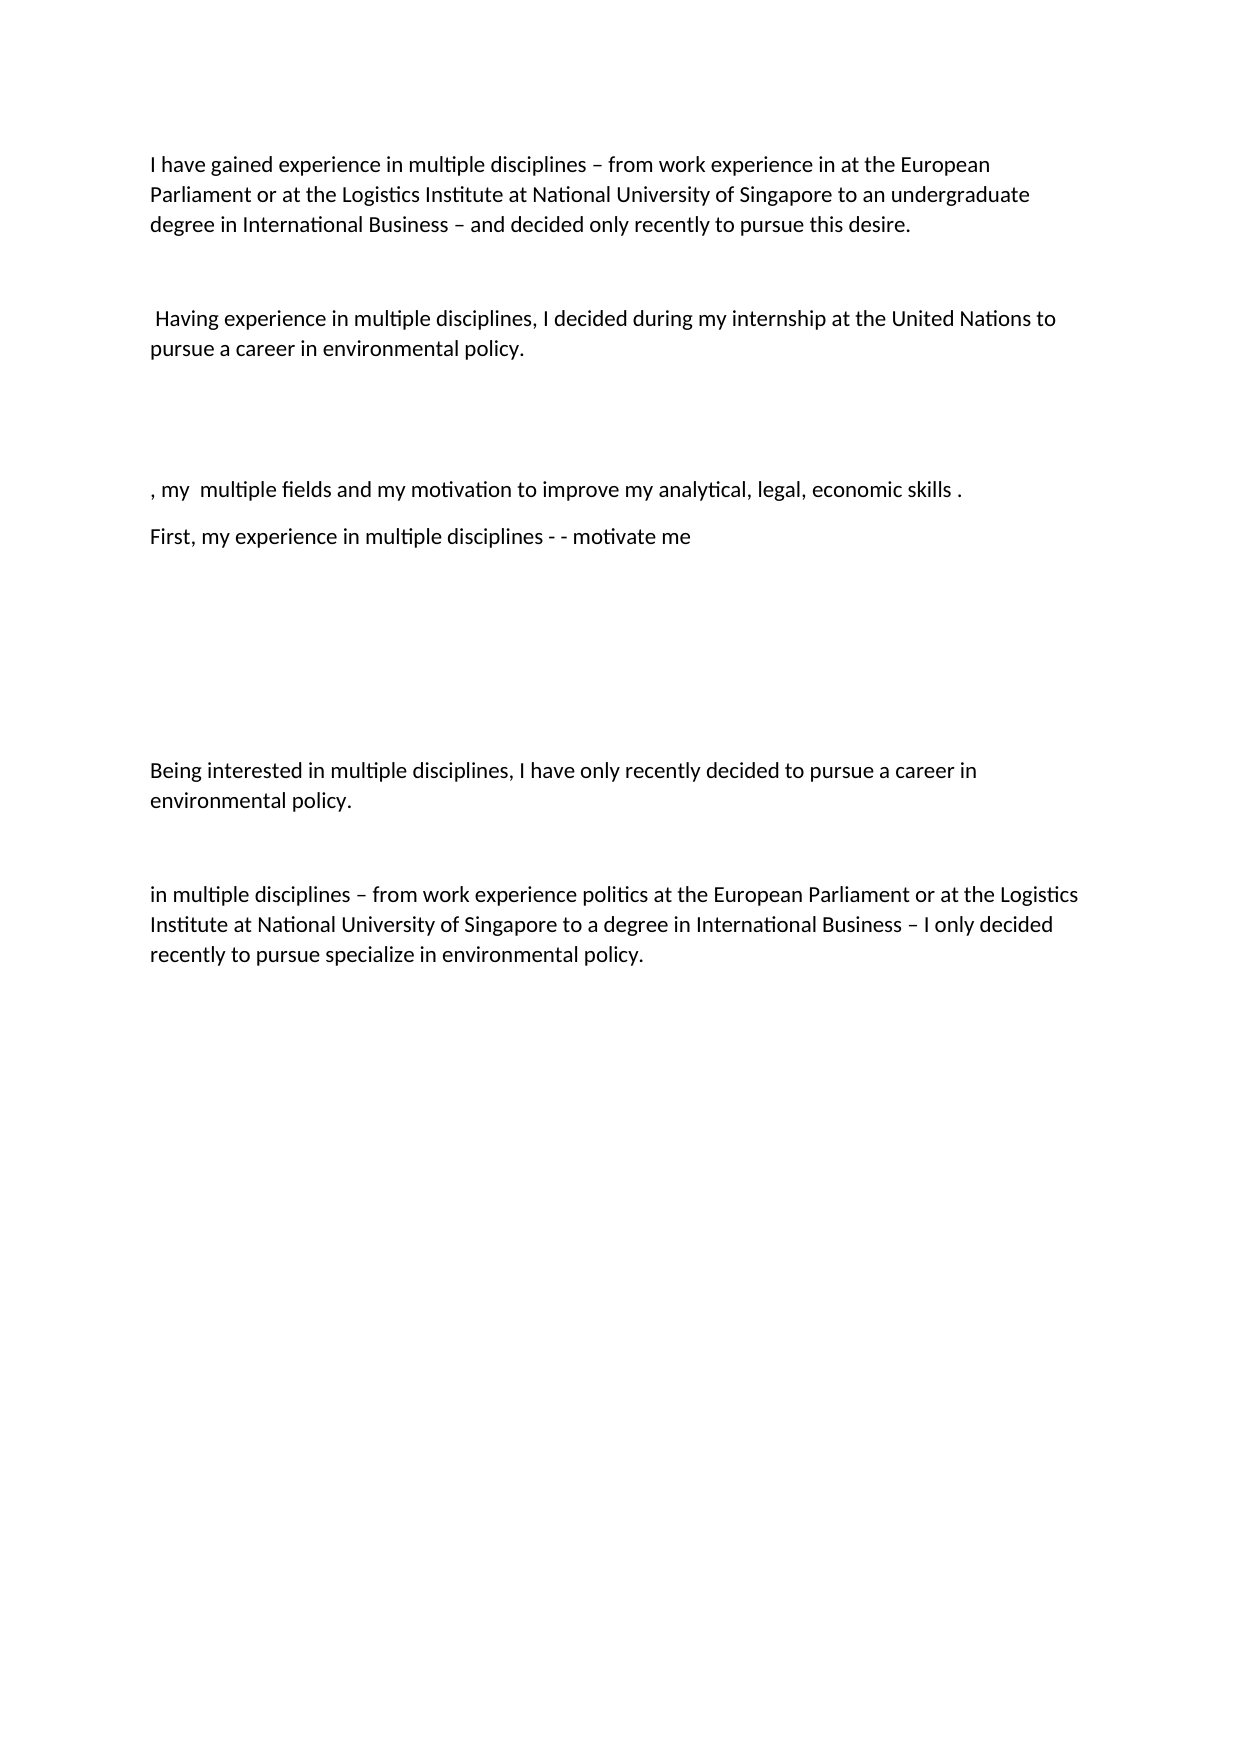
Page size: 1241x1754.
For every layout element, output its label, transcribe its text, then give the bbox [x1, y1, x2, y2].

text , my multiple fields and my motivation to improve my analytical, legal, economic skills . [150, 475, 1090, 503]
text Having experience in multiple disciplines, I decided during my internship at the United Nations to pursue a career in environmental policy. [150, 304, 1090, 362]
text First, my experience in multiple disciplines - - motivate me [150, 522, 1090, 550]
text in multiple disciplines – from work experience politics at the European Parliament or at the Logistics Institute at National University of Singapore to a degree in International Business – I only decided recently to pursue specialize in environmental policy. [150, 880, 1090, 969]
text I have gained experience in multiple disciplines – from work experience in at the European Parliament or at the Logistics Institute at National University of Singapore to an undergraduate degree in International Business – and decided only recently to pursue this desire. [150, 150, 1090, 238]
text Being interested in multiple disciplines, I have only recently decided to pursue a career in environmental policy. [150, 756, 1090, 814]
